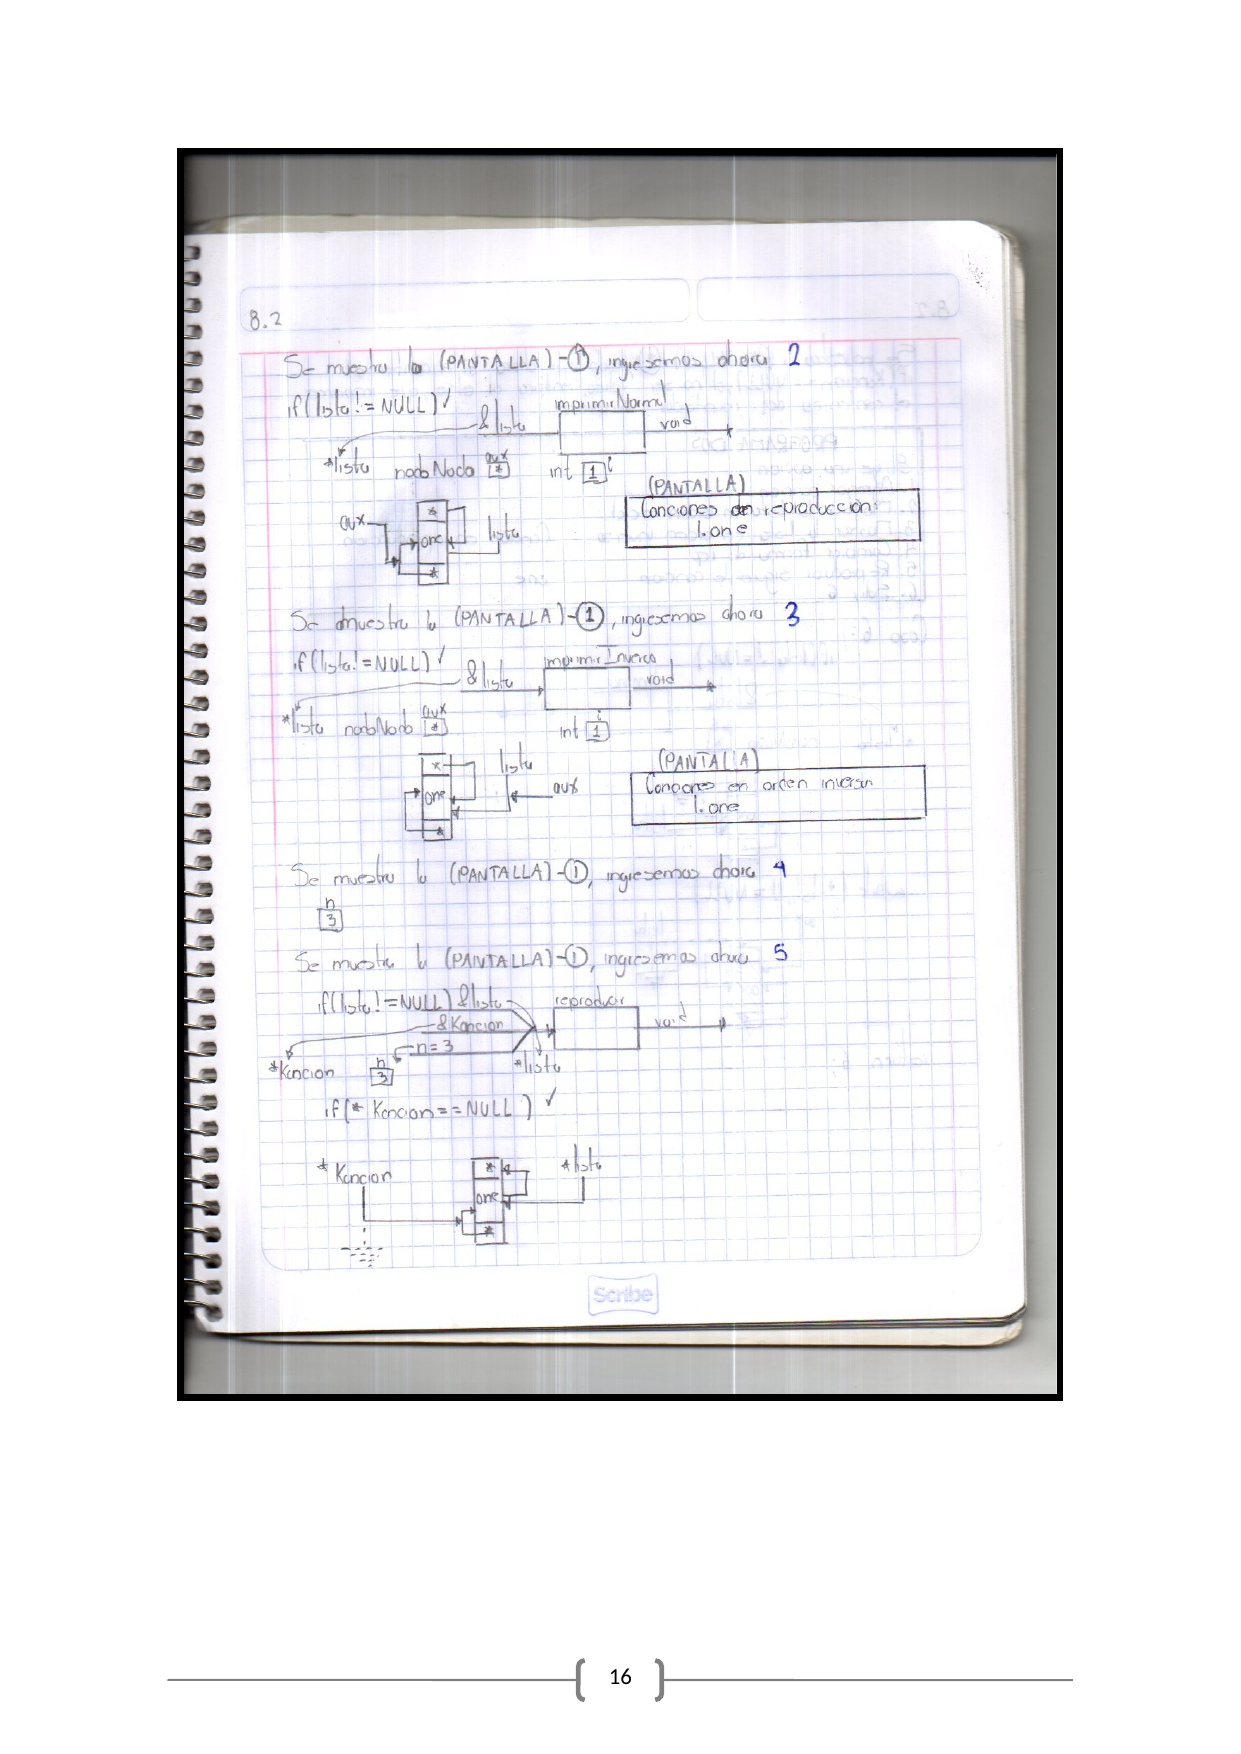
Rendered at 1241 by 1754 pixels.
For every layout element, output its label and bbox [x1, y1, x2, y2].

picture [184, 154, 1057, 1394]
